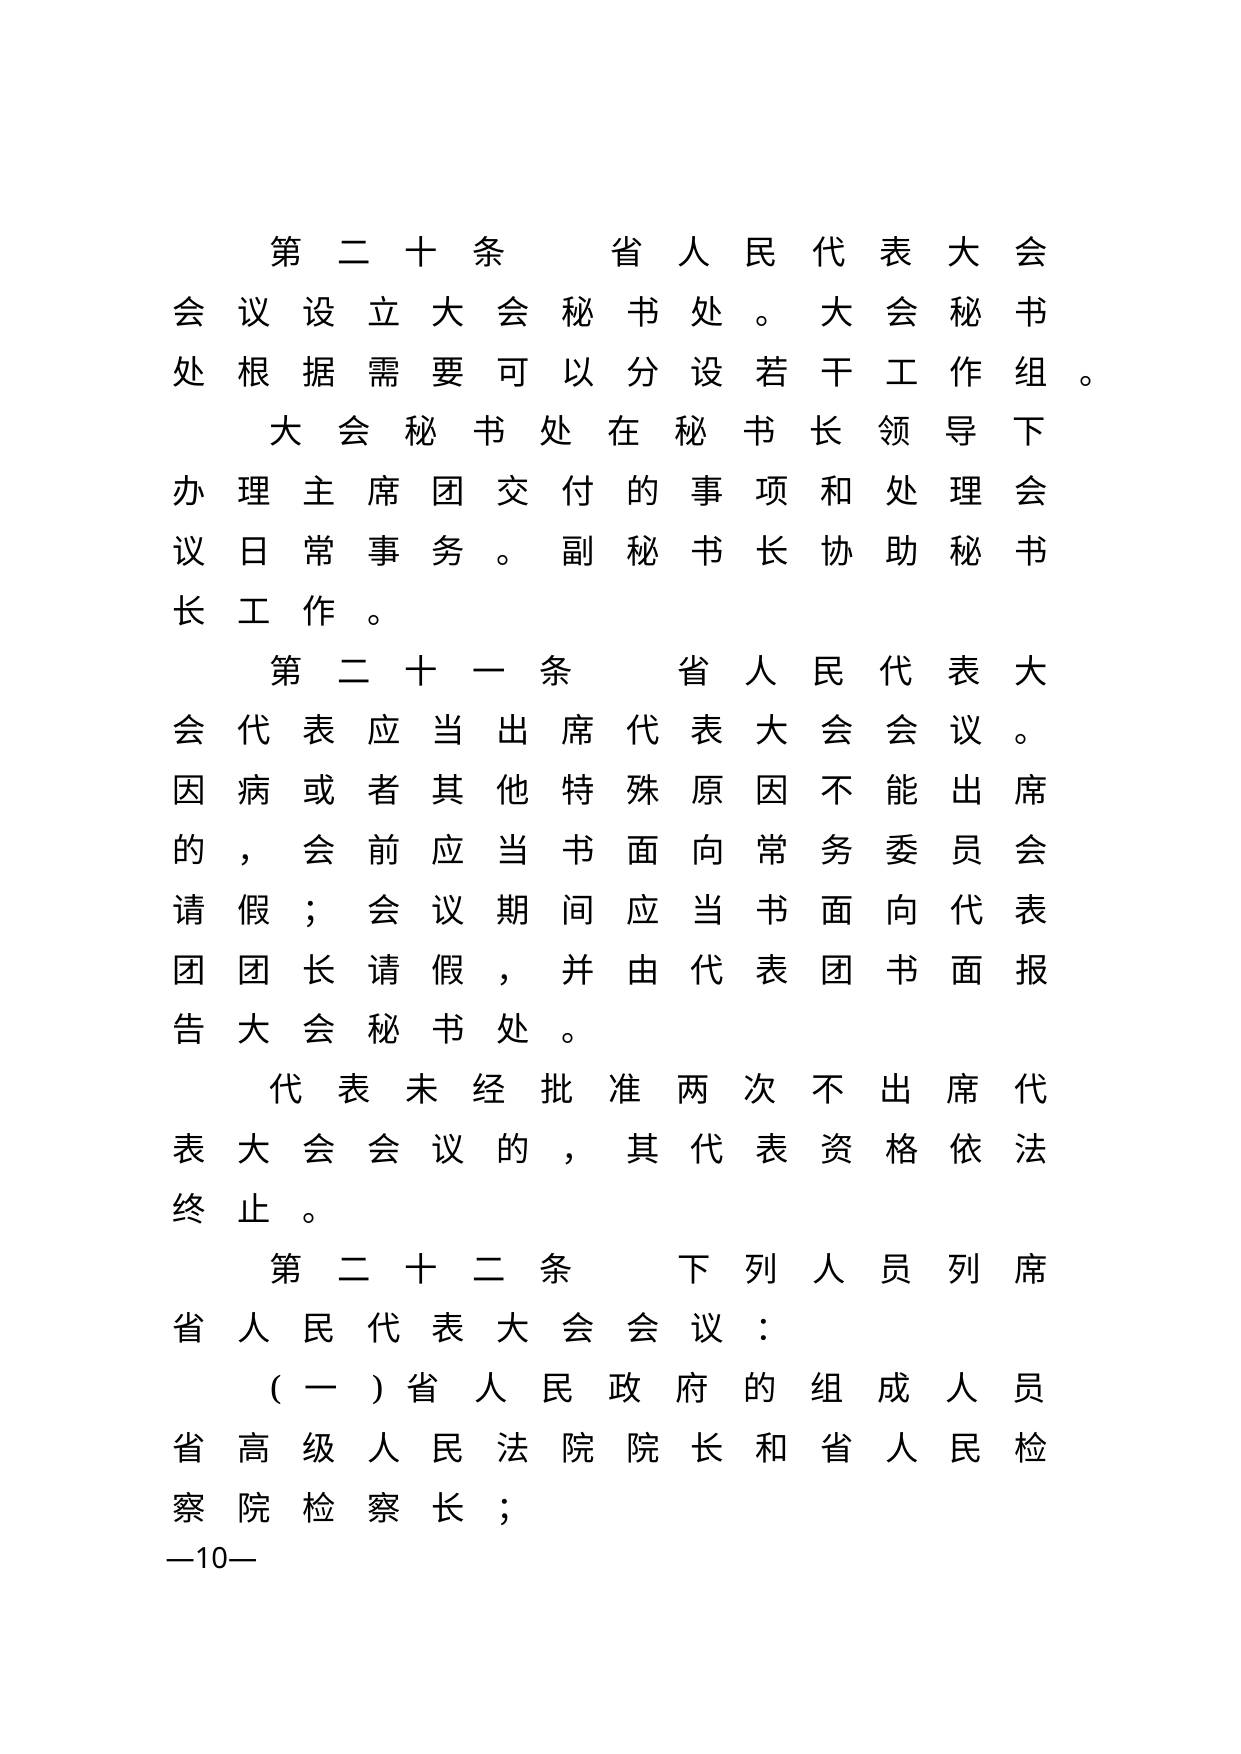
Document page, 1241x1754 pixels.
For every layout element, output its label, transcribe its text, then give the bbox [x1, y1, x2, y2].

text 第二十一条 省人民代表大会代表应当出席代表大会会议。因病或者其他特殊原因不能出席的，会前应当书面向常务委员会请假；会议期间应当书面向代表团团长请假，并由代表团书面报告大会秘书处。 [172, 639, 1079, 1057]
text 第二十条 省人民代表大会会议设立大会秘书处。大会秘书处根据需要可以分设若干工作组。 [172, 220, 1079, 399]
text (一)省人民政府的组成人员，省高级人民法院院长和省人民检察院检察长； [172, 1356, 1079, 1536]
text 大会秘书处在秘书长领导下，办理主席团交付的事项和处理会议日常事务。副秘书长协助秘书长工作。 [172, 399, 1079, 639]
text 代表未经批准两次不出席代表大会会议的，其代表资格依法终止。 [172, 1057, 1079, 1237]
text 第二十二条 下列人员列席省人民代表大会会议： [172, 1237, 1079, 1356]
